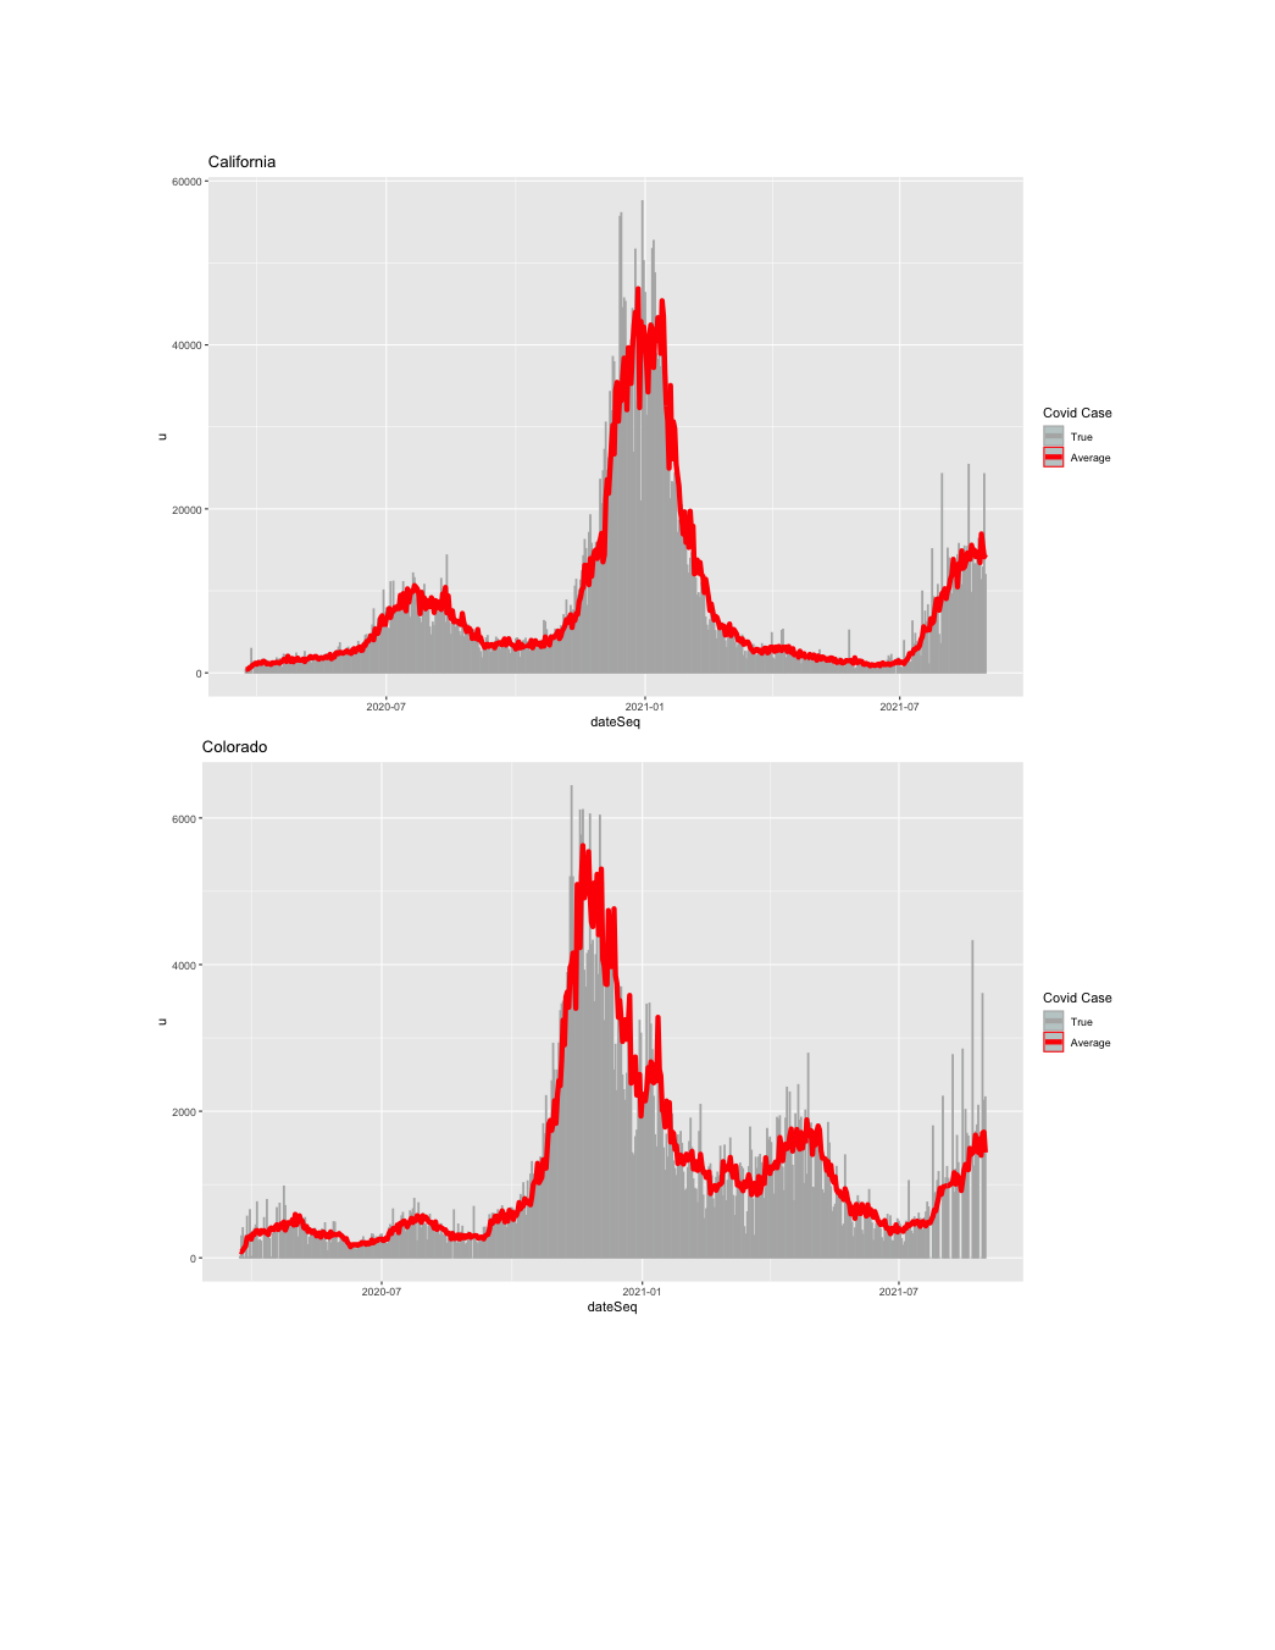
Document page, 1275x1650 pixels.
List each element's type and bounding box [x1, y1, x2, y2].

picture [150, 150, 1125, 1320]
